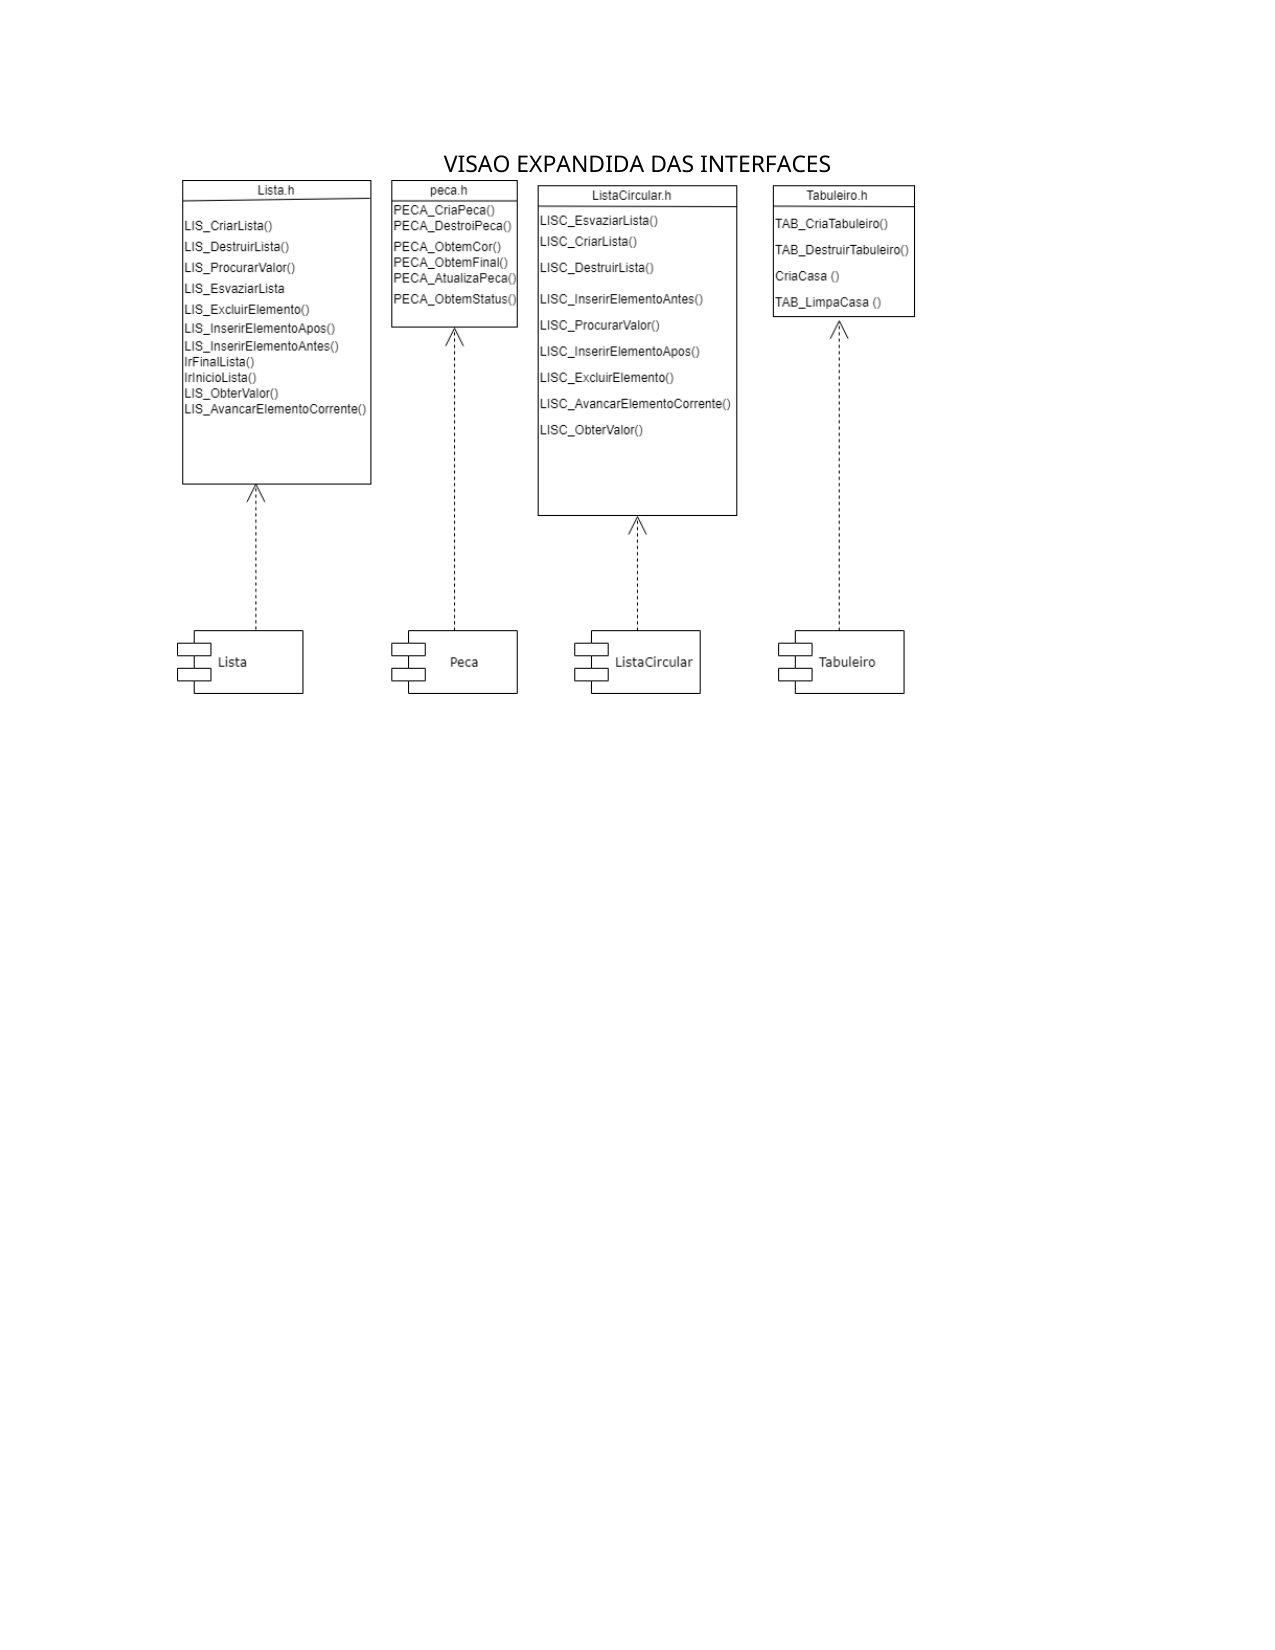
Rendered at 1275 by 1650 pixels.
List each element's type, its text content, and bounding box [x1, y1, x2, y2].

text VISAO EXPANDIDA DAS INTERFACES [177, 148, 1098, 180]
picture [177, 180, 1098, 694]
